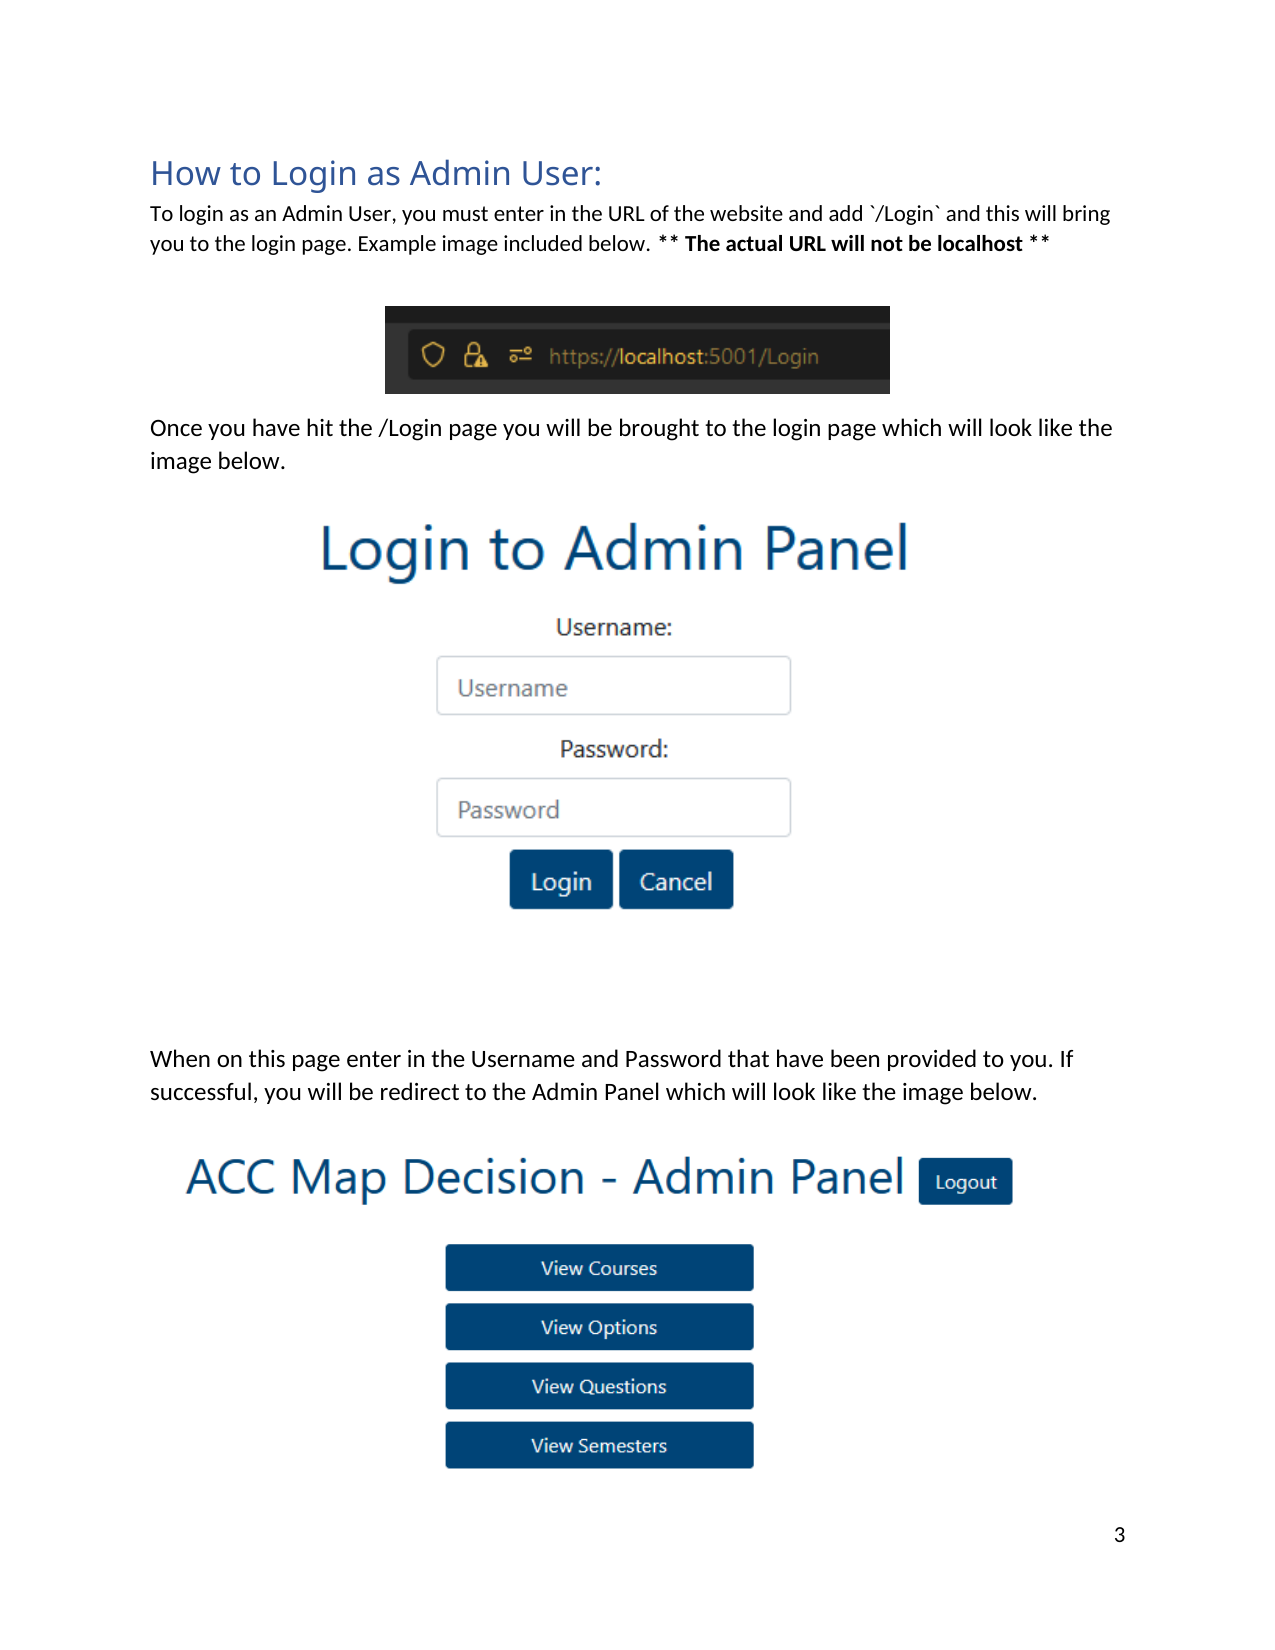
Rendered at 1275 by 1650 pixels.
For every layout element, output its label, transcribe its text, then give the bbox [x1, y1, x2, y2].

picture [150, 1126, 1125, 1492]
text When on this page enter in the Username and Password that have been provided to you. If successful, you will be redirect to the Admin Panel which will look like the image below. [150, 1044, 1125, 1107]
subtitle How to Login as Admin User: [150, 150, 1125, 195]
picture [385, 306, 890, 394]
text Once you have hit the /Login page you will be brought to the login page which will look like the image below. [150, 413, 1125, 476]
picture [213, 495, 1062, 1025]
text To login as an Admin User, you must enter in the URL of the website and add `/Login` and this will bring you to the login page. Example image included below. ** The actual URL will not be localhost ** [150, 199, 1125, 257]
